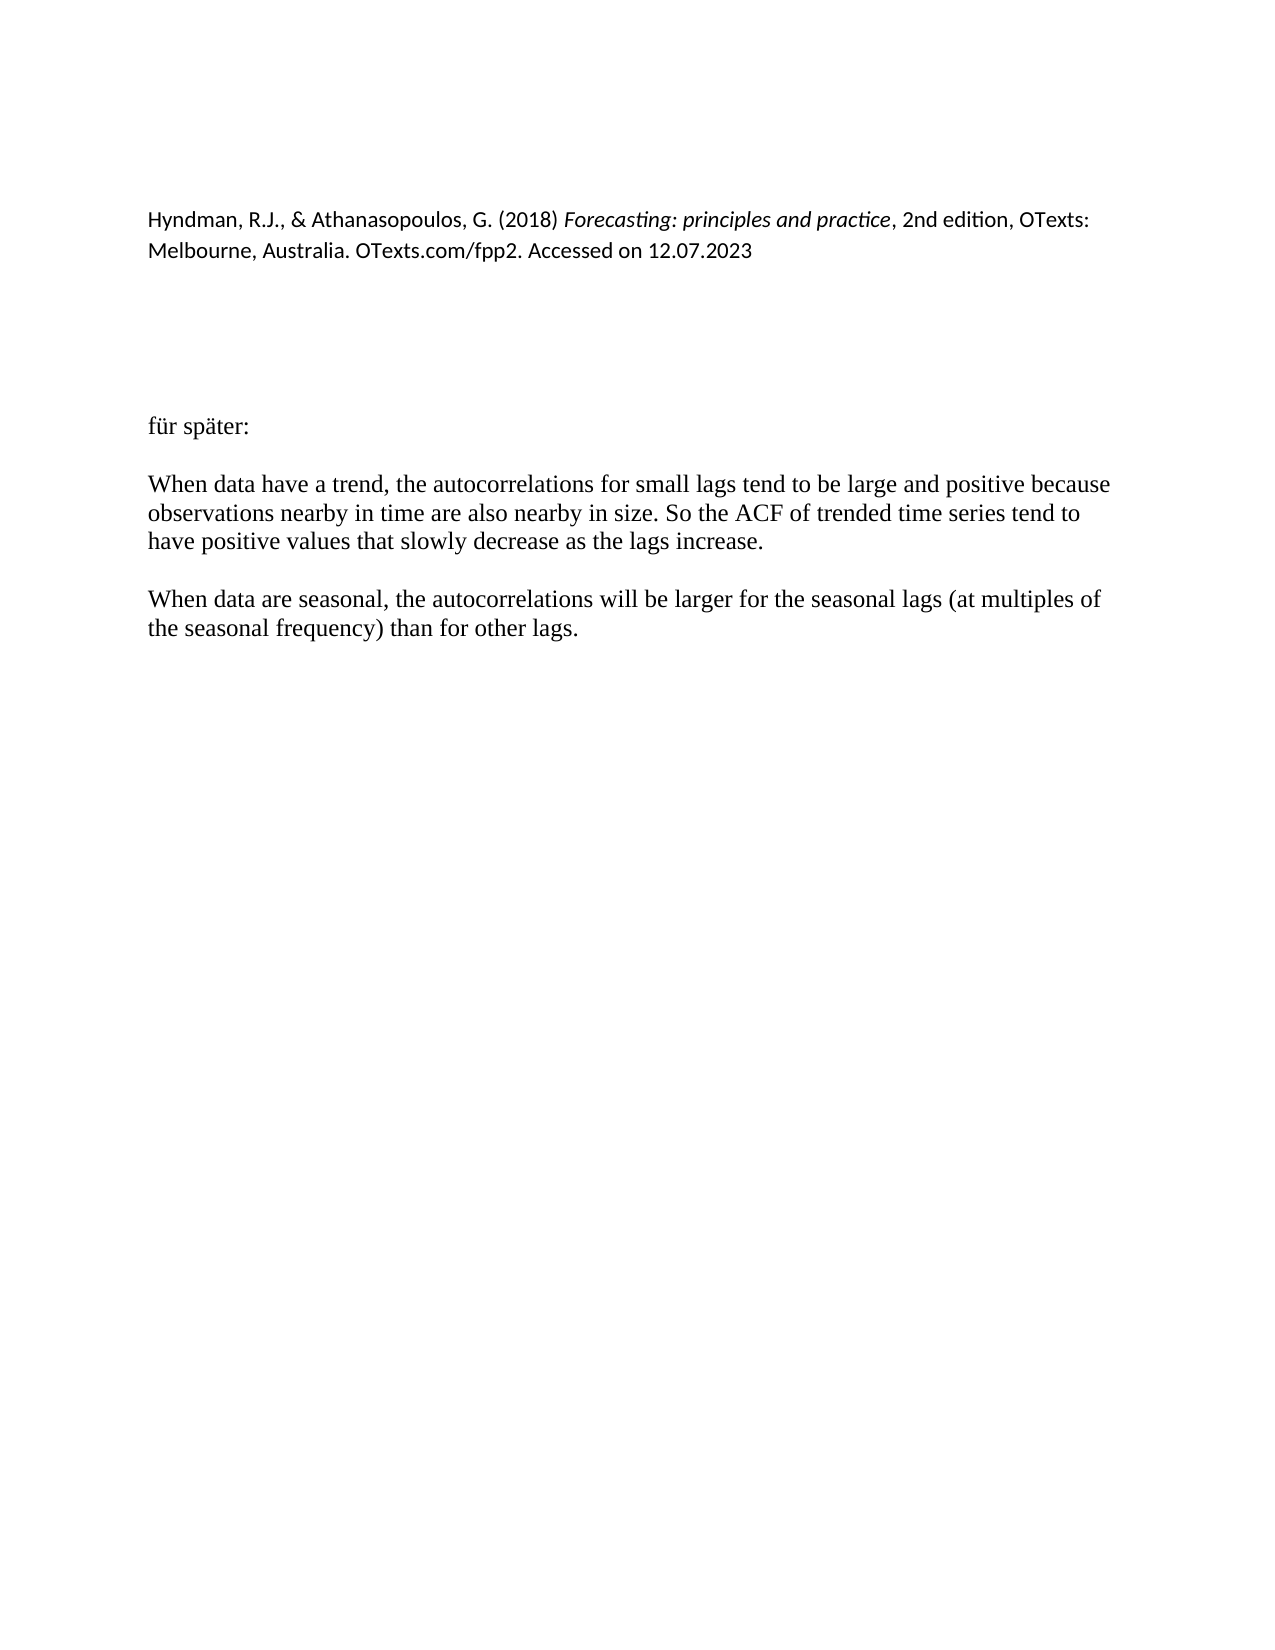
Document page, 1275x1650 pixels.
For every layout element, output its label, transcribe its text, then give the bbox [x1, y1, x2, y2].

text für später: [148, 411, 1127, 440]
text When data are seasonal, the autocorrelations will be larger for the seasonal lags (at multiples of the seasonal frequency) than for other lags. [148, 584, 1127, 642]
